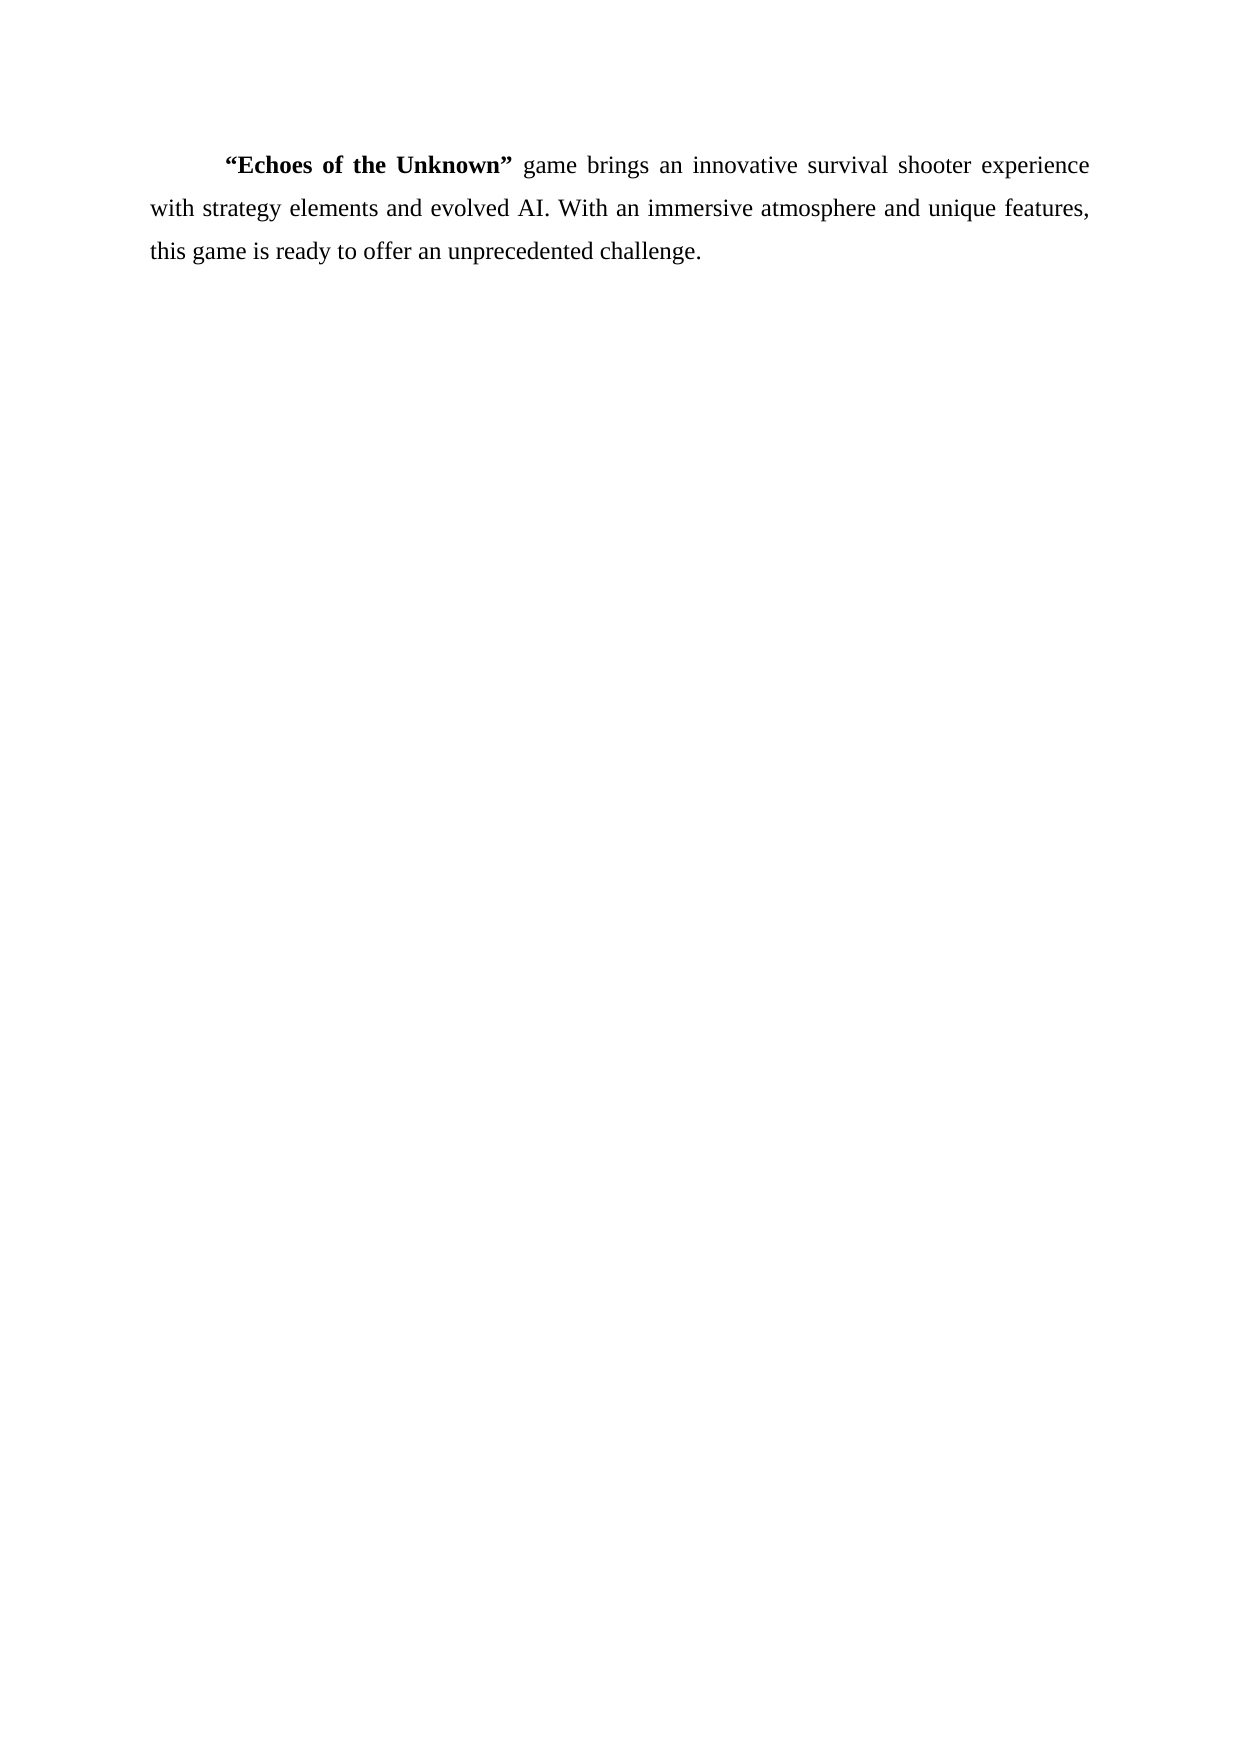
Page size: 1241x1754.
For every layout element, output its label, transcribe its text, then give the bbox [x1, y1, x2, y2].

text “Echoes of the Unknown” game brings an innovative survival shooter experience with strategy elements and evolved AI. With an immersive atmosphere and unique features, this game is ready to offer an unprecedented challenge. [150, 150, 1090, 265]
